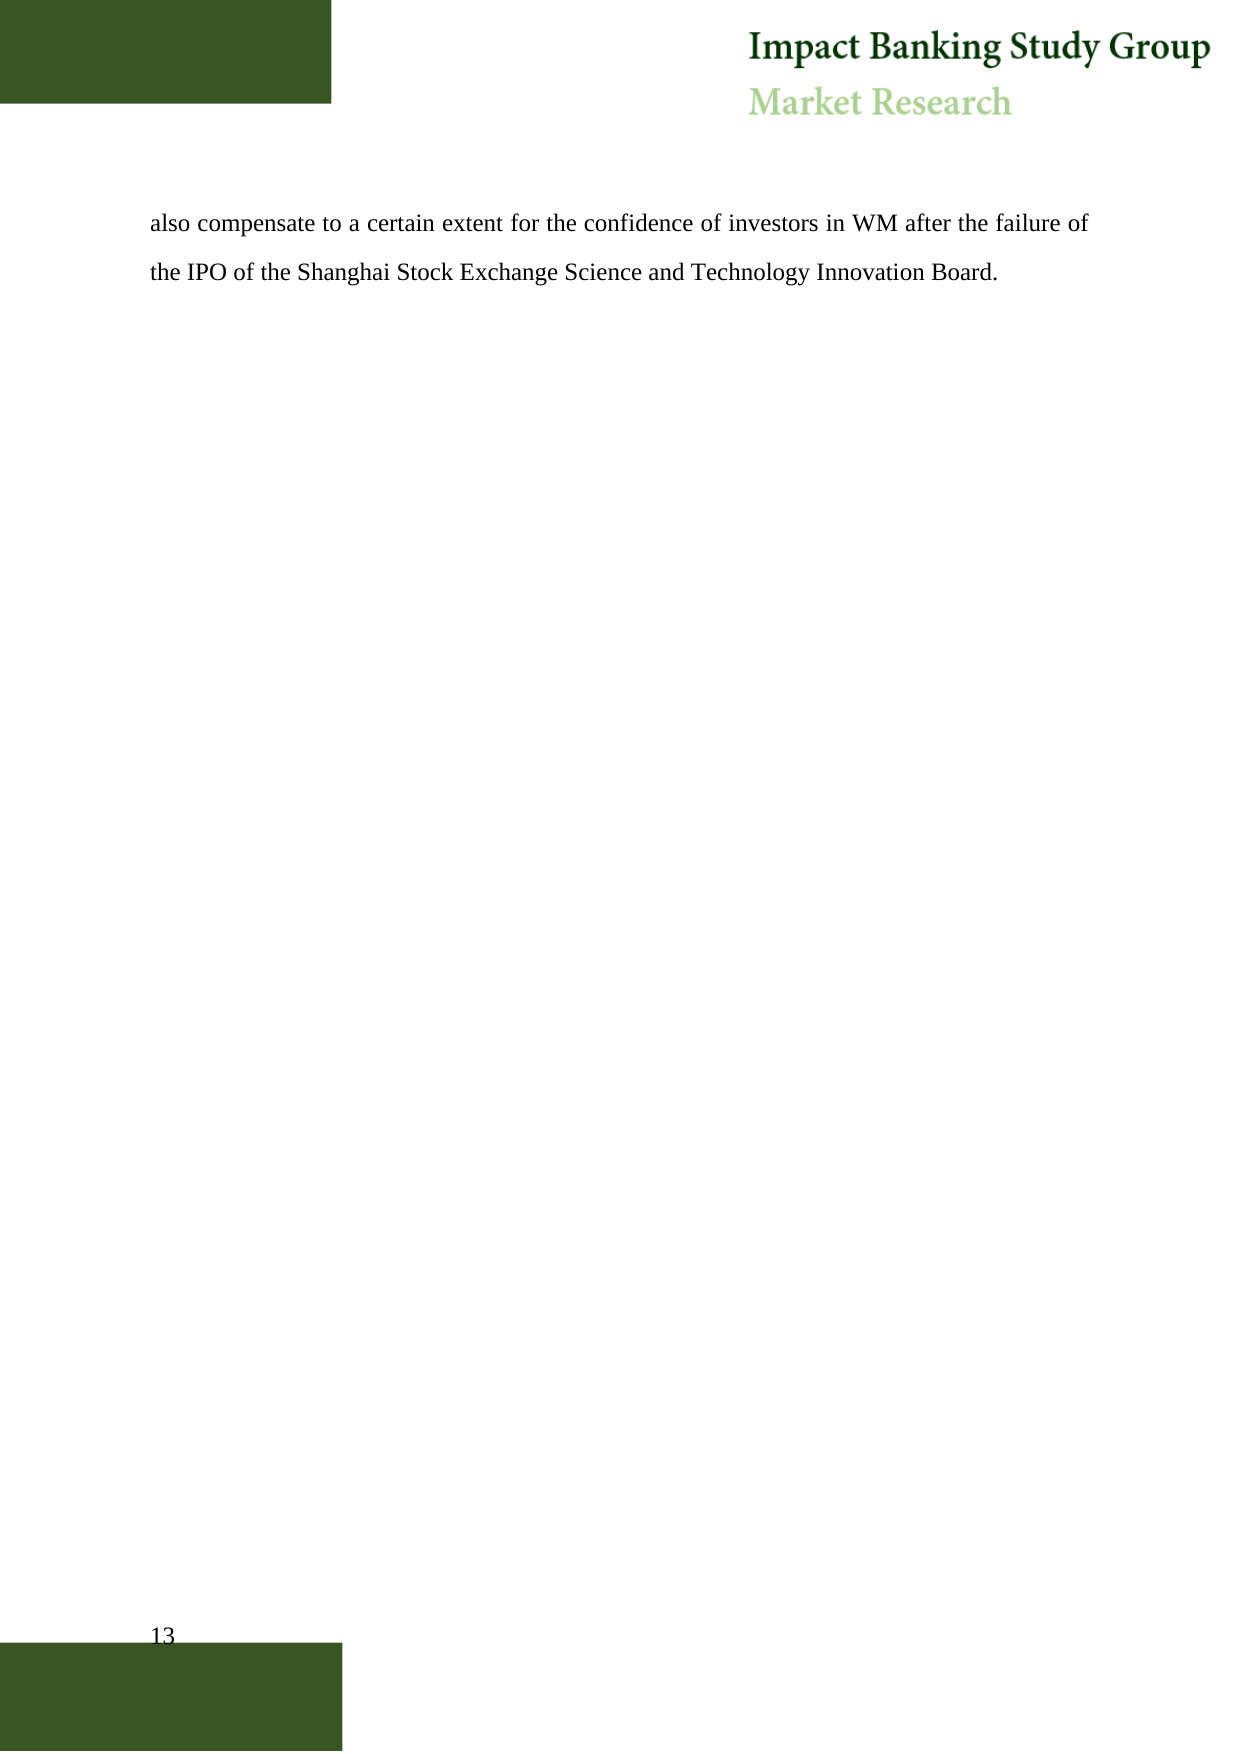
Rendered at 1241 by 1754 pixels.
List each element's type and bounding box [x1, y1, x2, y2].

text [150, 206, 1090, 287]
picture [749, 27, 1217, 121]
